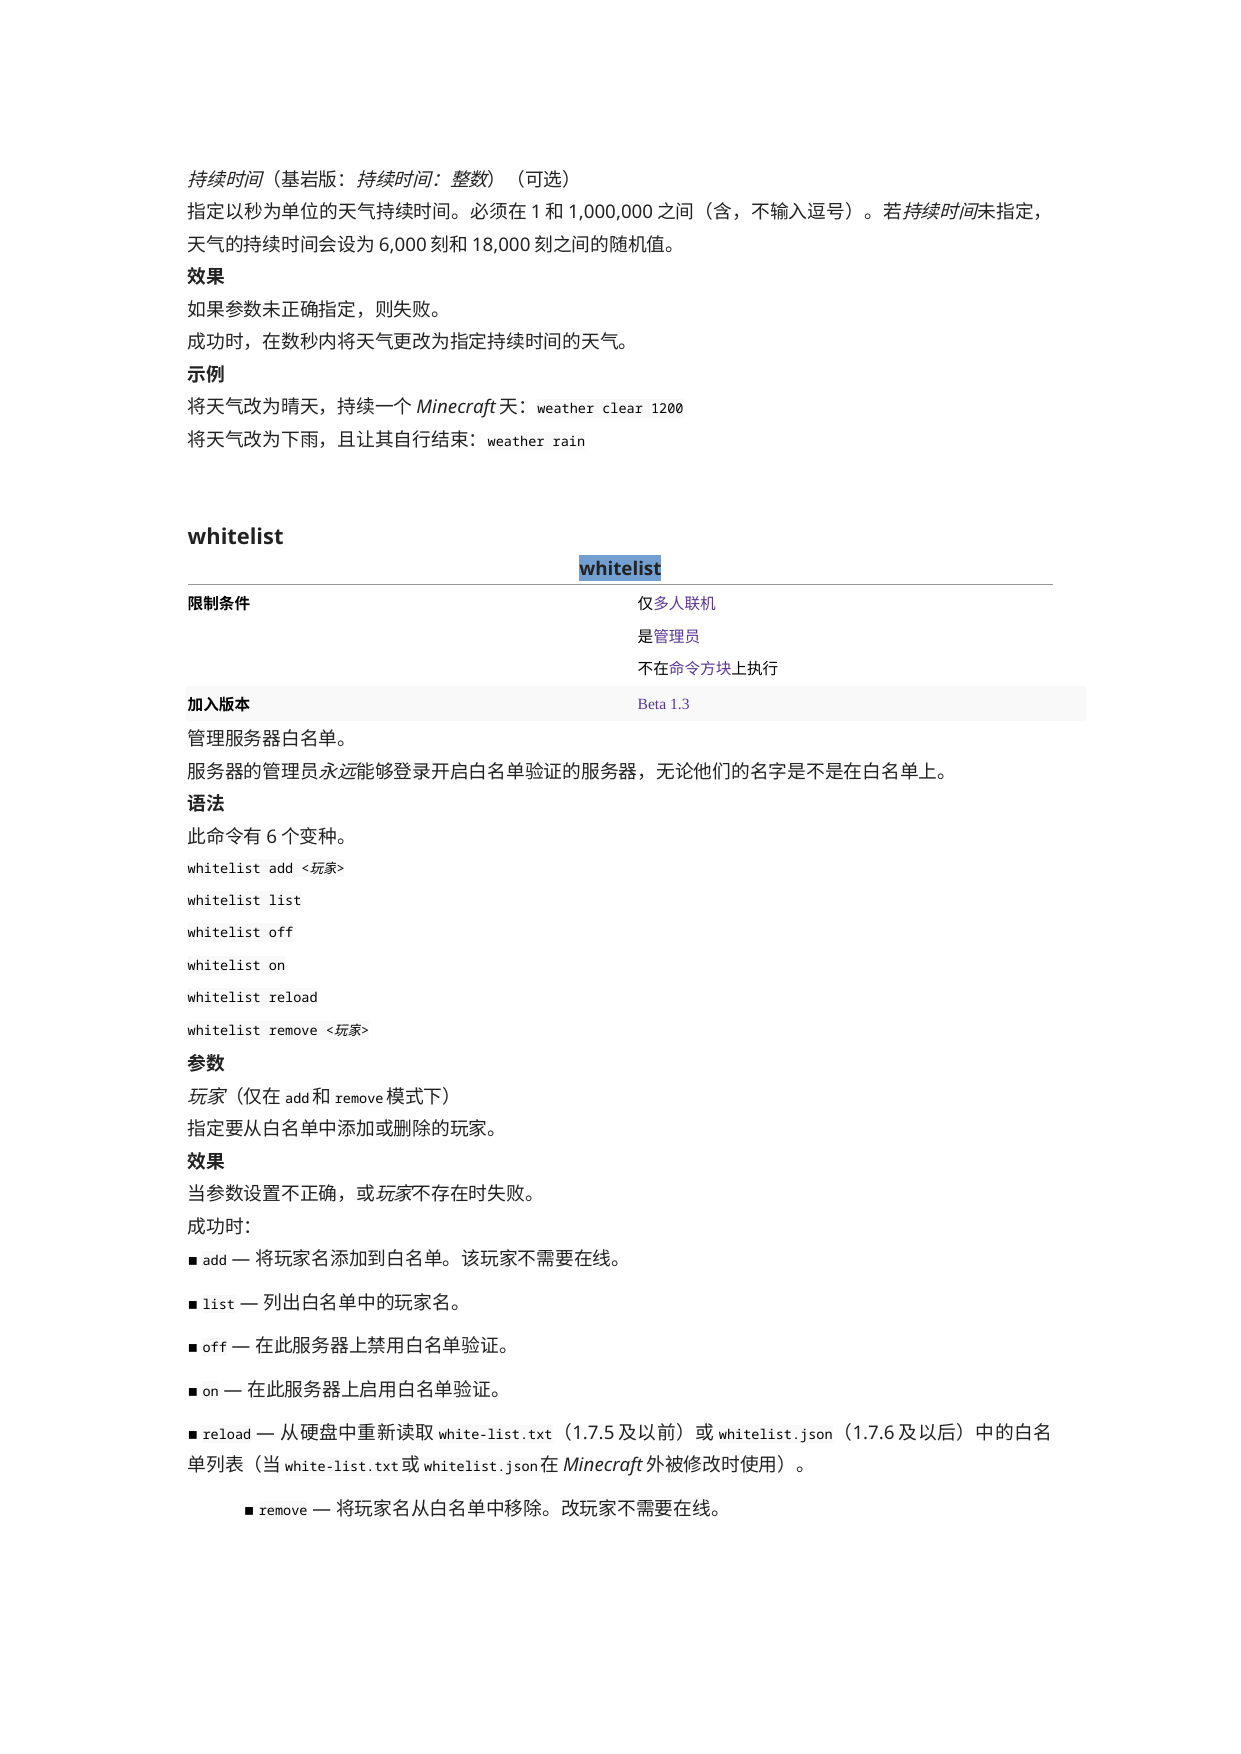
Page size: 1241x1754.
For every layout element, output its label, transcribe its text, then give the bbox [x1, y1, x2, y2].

text whitelist off [187, 916, 1053, 949]
text ▪ off — 在此服务器上禁用白名单验证。 [187, 1328, 1053, 1361]
text 如果参数未正确指定，则失败。 [187, 292, 1053, 324]
text 此命令有6个变种。 [187, 819, 1053, 851]
text 服务器的管理员永远能够登录开启白名单验证的服务器，无论他们的名字是不是在白名单上。 [187, 754, 1053, 786]
text 效果 [187, 1144, 1053, 1176]
text 参数 [187, 1046, 1053, 1079]
text 当参数设置不正确，或玩家不存在时失败。 [187, 1176, 1053, 1209]
text 成功时，在数秒内将天气更改为指定持续时间的天气。 [187, 324, 1053, 357]
text whitelist [187, 552, 1053, 585]
text 成功时： [187, 1209, 1053, 1241]
text 玩家（仅在add和remove模式下） [187, 1079, 1053, 1111]
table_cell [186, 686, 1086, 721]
text 示例 [187, 357, 1053, 389]
text 将天气改为下雨，且让其自行结束：weather rain [187, 422, 1053, 454]
text whitelist on [187, 949, 1053, 981]
text whitelist list [187, 884, 1053, 916]
text 指定以秒为单位的天气持续时间。必须在1和1,000,000之间（含，不输入逗号）。若持续时间未指定，天气的持续时间会设为6,000刻和18,000刻之间的随机值。 [187, 194, 1053, 259]
text 效果 [187, 259, 1053, 292]
text whitelist [187, 519, 1053, 552]
text whitelist reload [187, 981, 1053, 1014]
text 管理服务器白名单。 [187, 721, 1053, 754]
text whitelist remove <玩家> [187, 1014, 1053, 1046]
text ▪ remove — 将玩家名从白名单中移除。改玩家不需要在线。 [244, 1491, 1053, 1523]
text 指定要从白名单中添加或删除的玩家。 [187, 1111, 1053, 1144]
text ▪ add — 将玩家名添加到白名单。该玩家不需要在线。 [187, 1241, 1053, 1274]
text ▪ on — 在此服务器上启用白名单验证。 [187, 1372, 1053, 1404]
text whitelist add <玩家> [187, 851, 1053, 884]
text ▪ reload — 从硬盘中重新读取white-list.txt（1.7.5及以前）或whitelist.json（1.7.6及以后）中的白名单列表（当white-list.txt或whitelist.json在Minecraft外被修改时使用）。 [187, 1415, 1053, 1480]
text 将天气改为晴天，持续一个Minecraft天：weather clear 1200 [187, 389, 1053, 422]
text 语法 [187, 786, 1053, 819]
text 持续时间（基岩版：持续时间：整数）（可选） [187, 162, 1053, 194]
text ▪ list — 列出白名单中的玩家名。 [187, 1285, 1053, 1317]
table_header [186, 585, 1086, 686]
